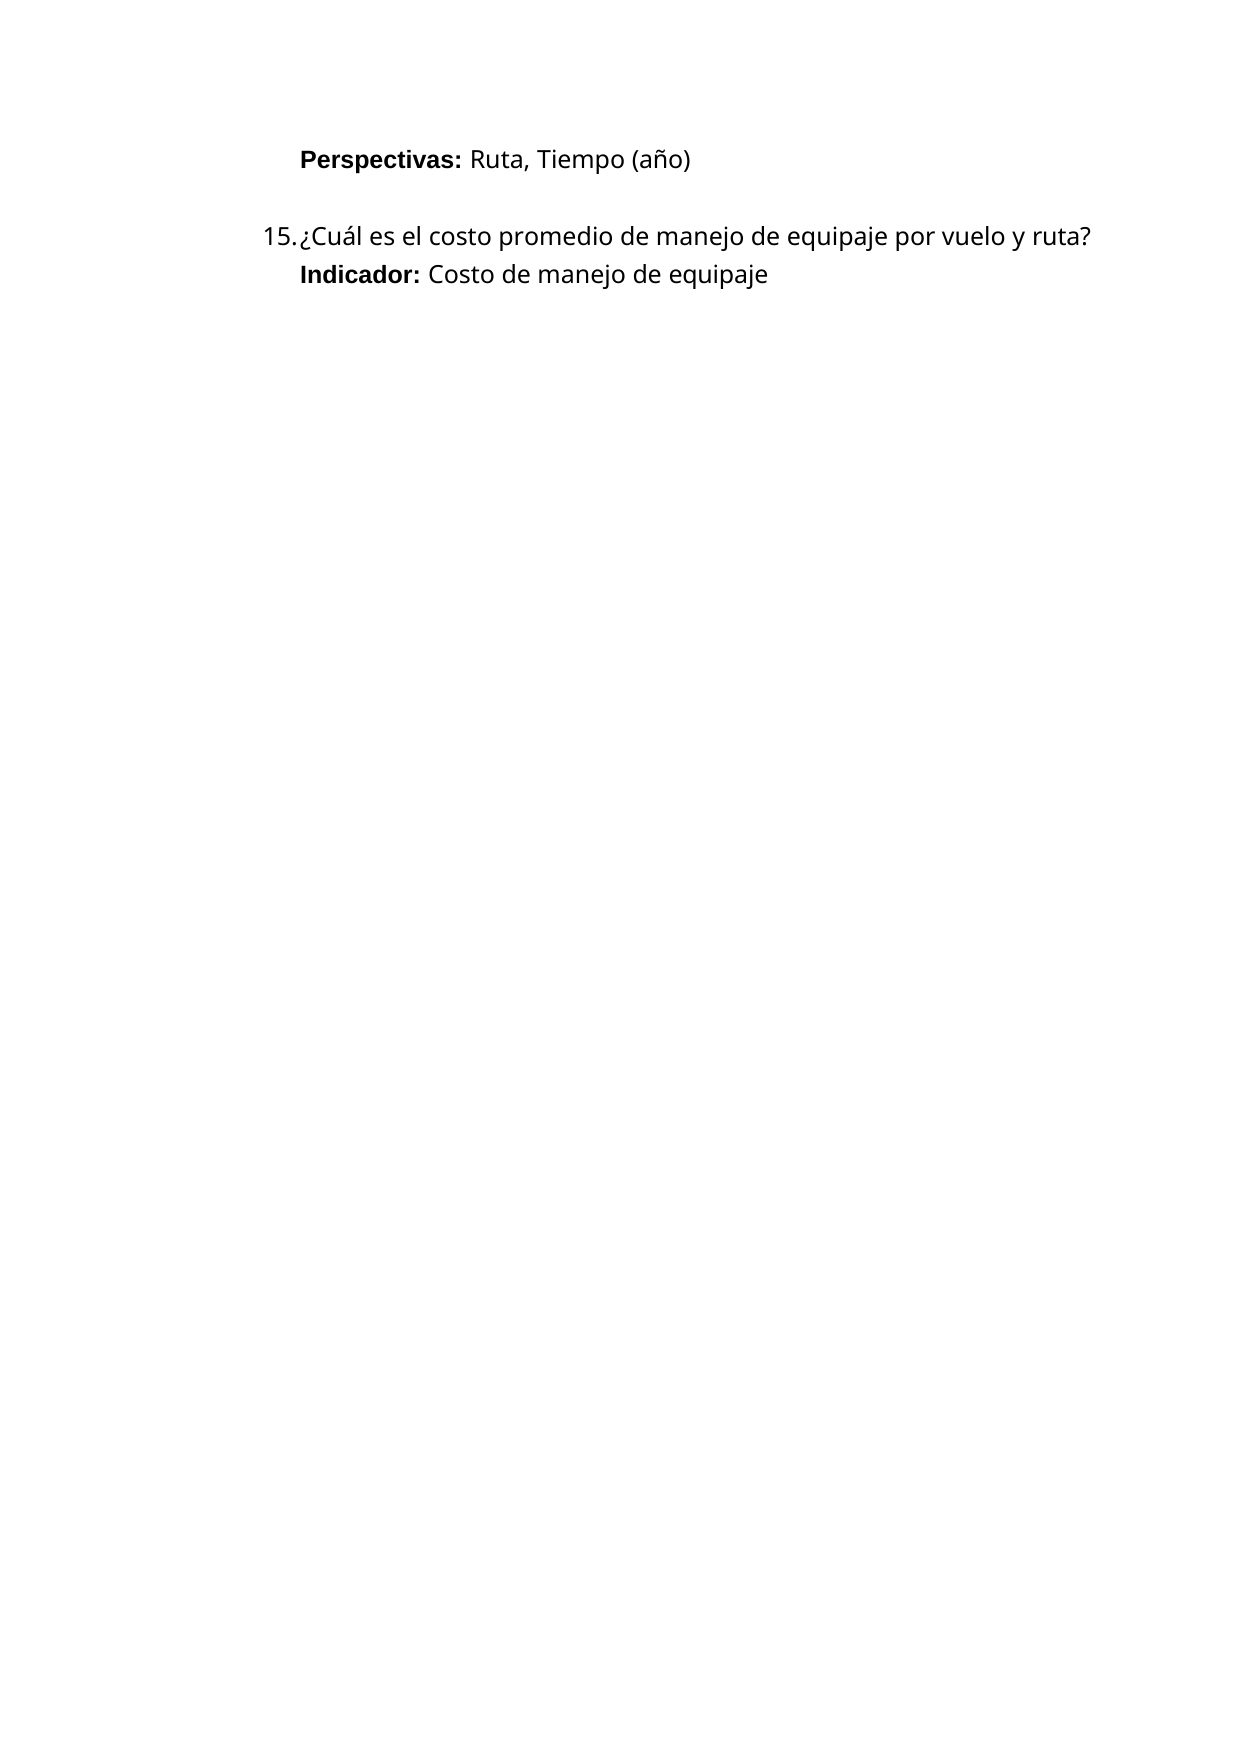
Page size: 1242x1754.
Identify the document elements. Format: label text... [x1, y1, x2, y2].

list ¿Cuál es el costo promedio de manejo de equipaje por vuelo y ruta? [262, 218, 1150, 252]
text Perspectivas: Ruta, Tiempo (año) [300, 142, 1150, 176]
text Indicador: Costo de manejo de equipaje [300, 257, 1150, 291]
